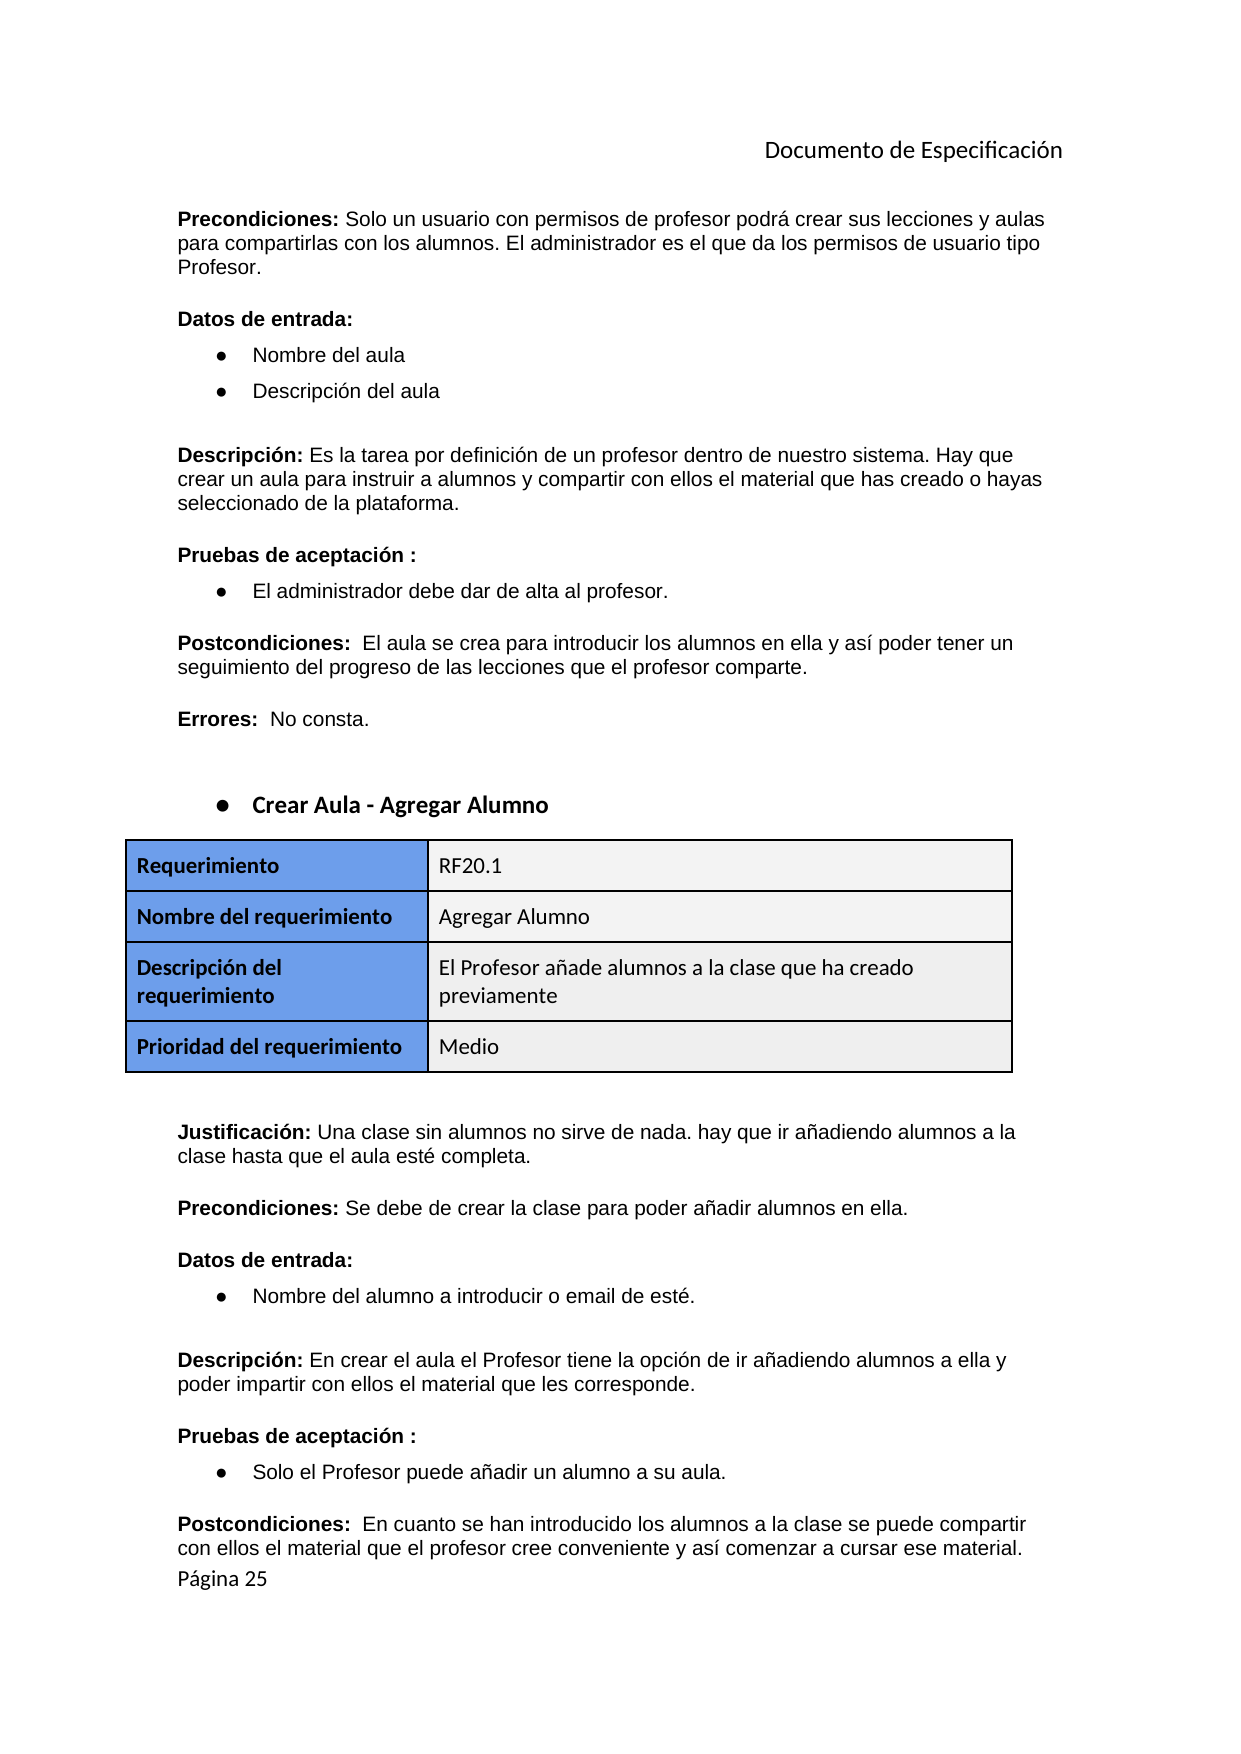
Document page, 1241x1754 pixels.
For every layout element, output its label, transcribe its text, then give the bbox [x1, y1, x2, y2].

list Crear Aula - Agregar Alumno [215, 789, 1063, 820]
text Pruebas de aceptación : [177, 543, 1063, 567]
text Precondiciones: Se debe de crear la clase para poder añadir alumnos en ella. [177, 1196, 1063, 1220]
text Pruebas de aceptación : [177, 1423, 1063, 1447]
table_cell El Profesor añade alumnos a la clase que ha creado previamente [429, 943, 1011, 1020]
text Precondiciones: Solo un usuario con permisos de profesor podrá crear sus lecciones y aulas para compartirlas con los alumnos. El administrador es el que da los permisos de usuario tipo Profesor. [177, 207, 1063, 279]
list Nombre del aula [215, 343, 1063, 367]
text Descripción: Es la tarea por definición de un profesor dentro de nuestro sistema. Hay que crear un aula para instruir a alumnos y compartir con ellos el material que has creado o hayas seleccionado de la plataforma. [177, 443, 1063, 515]
text Datos de entrada: [177, 307, 1063, 331]
list Descripción del aula [215, 379, 1063, 403]
table_cell Prioridad del requerimiento [127, 1022, 427, 1071]
text Postcondiciones: El aula se crea para introducir los alumnos en ella y así poder tener un seguimiento del progreso de las lecciones que el profesor comparte. [177, 631, 1063, 679]
text Errores: No consta. [177, 707, 1063, 731]
text Descripción: En crear el aula el Profesor tiene la opción de ir añadiendo alumnos a ella y poder impartir con ellos el material que les corresponde. [177, 1348, 1063, 1396]
table_cell Medio [429, 1022, 1011, 1071]
table_cell Nombre del requerimiento [127, 892, 427, 941]
table_cell Agregar Alumno [429, 892, 1011, 941]
text Justificación: Una clase sin alumnos no sirve de nada. hay que ir añadiendo alumnos a la clase hasta que el aula esté completa. [177, 1120, 1063, 1168]
table_cell Descripción del requerimiento [127, 943, 427, 1020]
text Datos de entrada: [177, 1248, 1063, 1272]
list El administrador debe dar de alta al profesor. [215, 579, 1063, 603]
table_header Requerimiento [127, 841, 427, 890]
list Solo el Profesor puede añadir un alumno a su aula. [215, 1459, 1063, 1483]
text Postcondiciones: En cuanto se han introducido los alumnos a la clase se puede compartir con ellos el material que el profesor cree conveniente y así comenzar a cursar ese material. [177, 1511, 1063, 1559]
list Nombre del alumno a introducir o email de esté. [215, 1284, 1063, 1308]
table_header RF20.1 [429, 841, 1011, 890]
